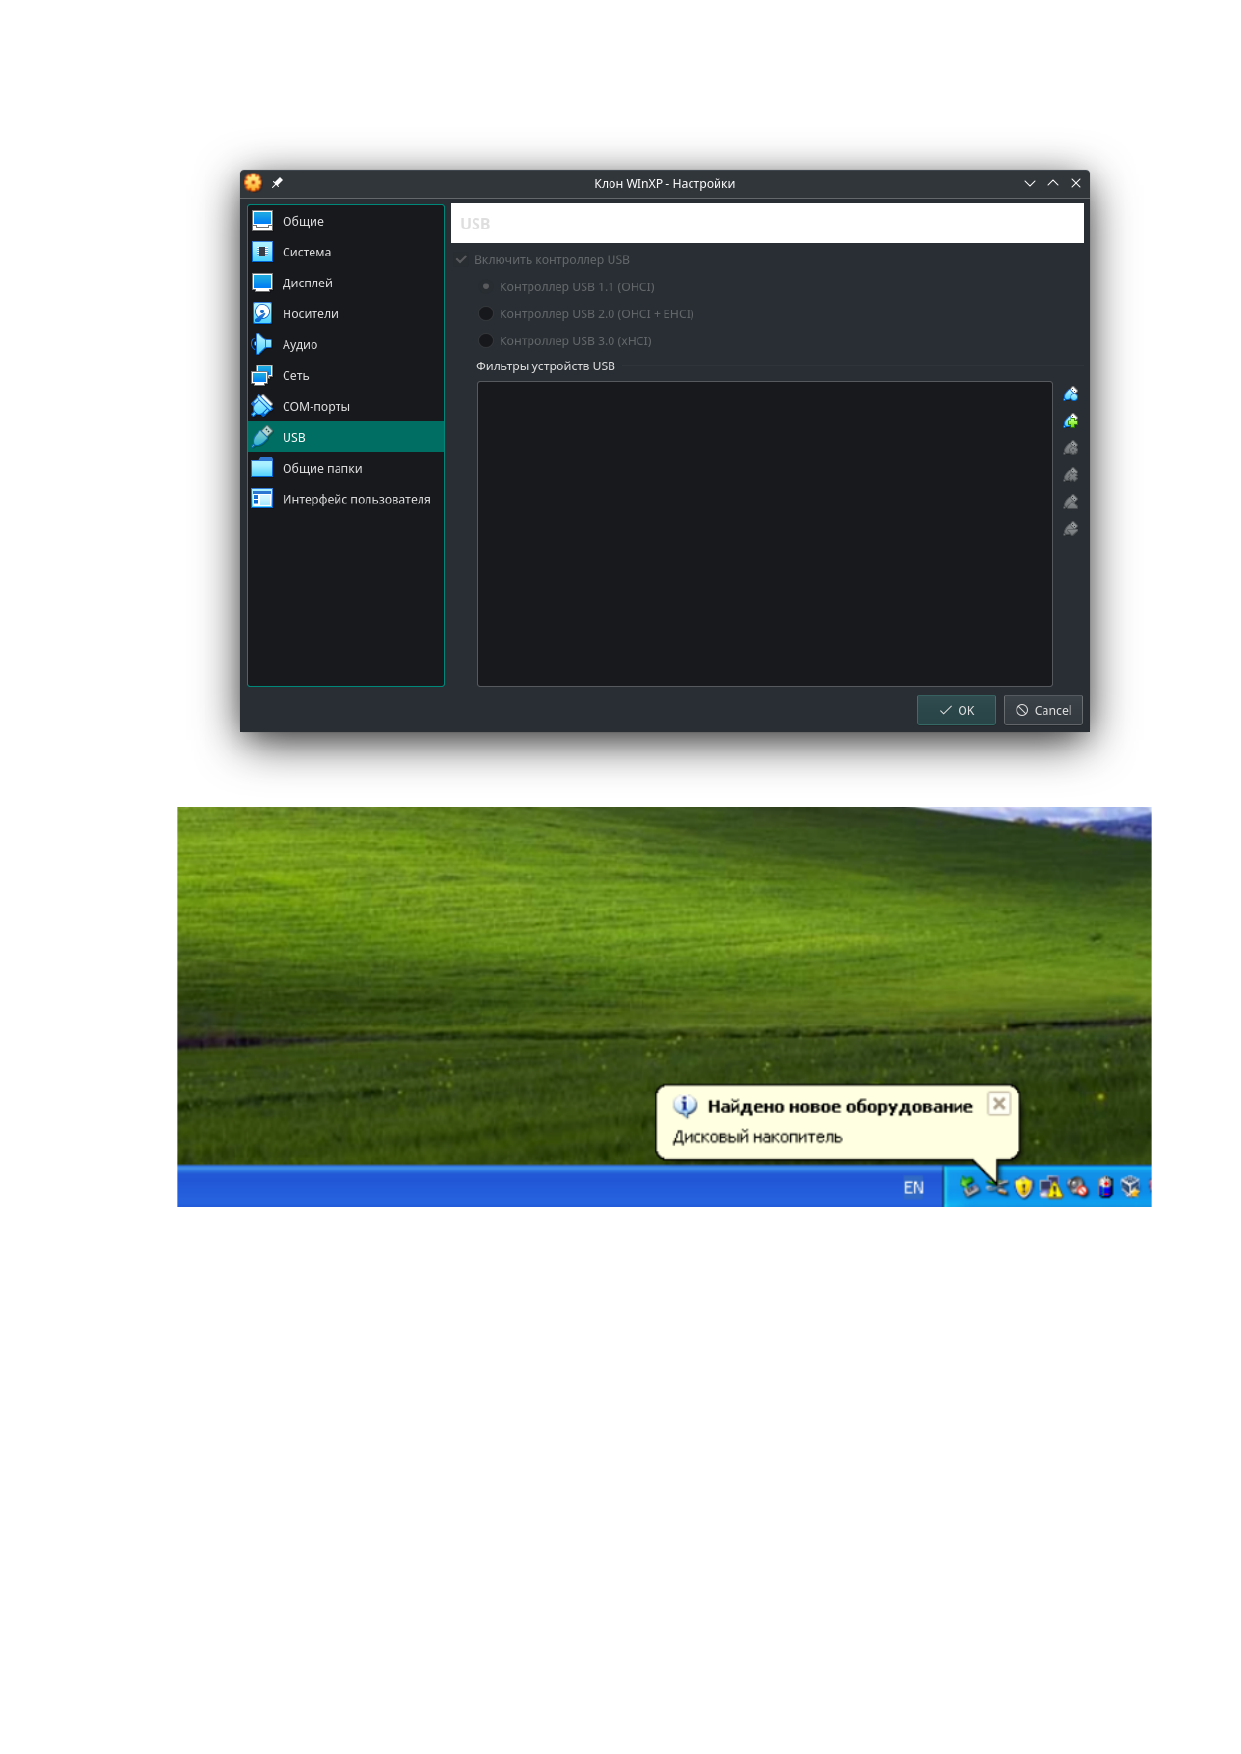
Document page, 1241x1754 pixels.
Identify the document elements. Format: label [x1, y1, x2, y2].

picture [177, 807, 1152, 1207]
picture [177, 118, 1152, 806]
